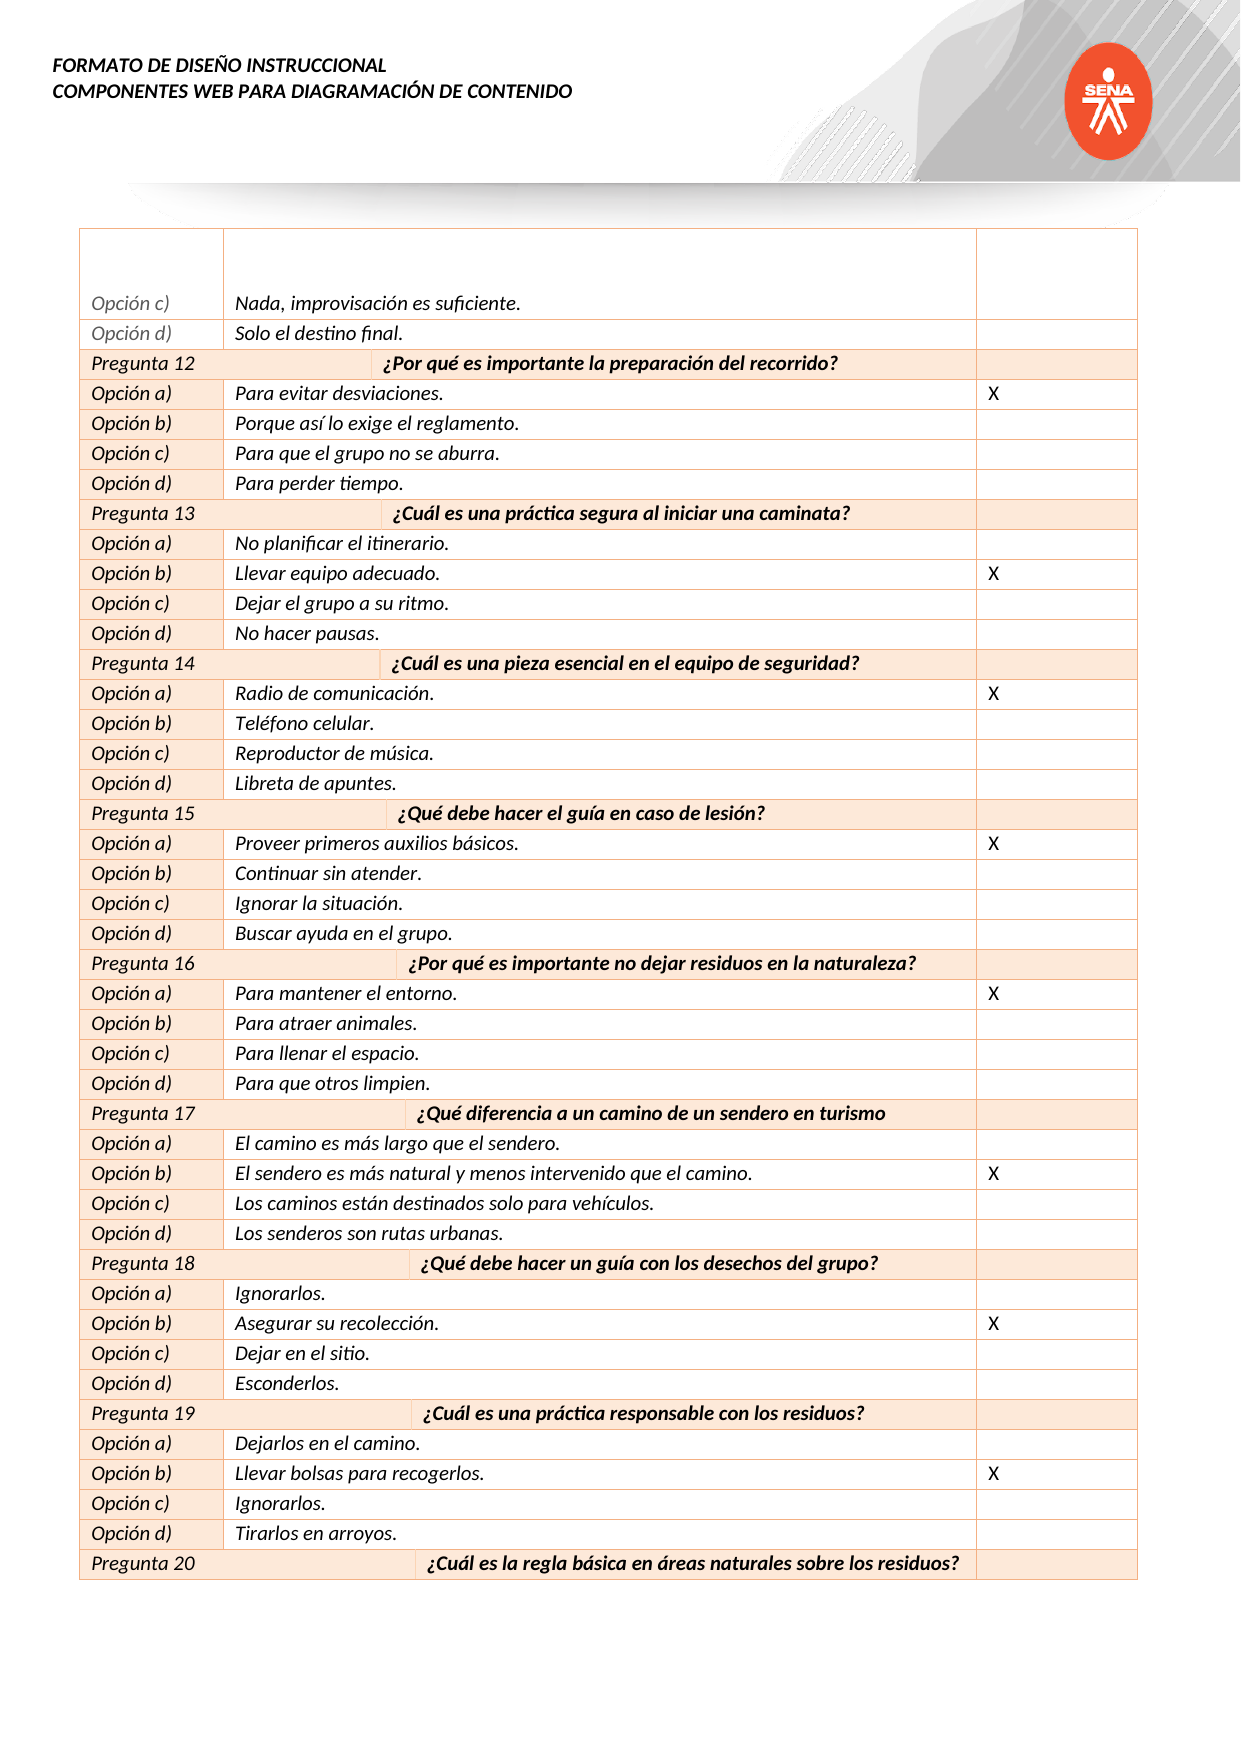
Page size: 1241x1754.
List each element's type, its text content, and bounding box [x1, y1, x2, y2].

table_cell ¿Qué diferencia a un camino de un sendero en turismo [406, 1100, 976, 1129]
table_cell Libreta de apuntes. [224, 770, 976, 799]
table_cell Teléfono celular. [224, 710, 976, 739]
table_cell Asegurar su recolección. [224, 1310, 976, 1339]
table_cell Pregunta 20 [80, 1550, 415, 1579]
table_cell El camino es más largo que el sendero. [224, 1130, 976, 1159]
table_cell Opción d) [80, 1220, 223, 1249]
table_cell El sendero es más natural y menos intervenido que el camino. [224, 1160, 976, 1189]
table_cell Opción c) [80, 740, 223, 769]
table_cell ¿Cuál es una pieza esencial en el equipo de seguridad? [381, 650, 976, 679]
table_cell Opción d) [80, 1070, 223, 1099]
table_cell [977, 500, 1137, 529]
table_cell [977, 770, 1137, 799]
table_cell Pregunta 15 [80, 800, 386, 829]
table_cell Opción c) [80, 1490, 223, 1519]
table_cell Opción a) [80, 380, 223, 409]
table_cell Opción a) [80, 830, 223, 859]
table_cell [977, 410, 1137, 439]
table_cell [977, 740, 1137, 769]
table_cell Dejar el grupo a su ritmo. [224, 590, 976, 619]
table_cell Pregunta 18 [80, 1250, 409, 1279]
table_cell [977, 1220, 1137, 1249]
table_cell X [977, 680, 1137, 709]
table_cell Solo el destino final. [224, 320, 976, 349]
table_cell Pregunta 17 [80, 1100, 405, 1129]
table_cell Opción d) [80, 320, 223, 349]
table_cell ¿Cuál es una práctica responsable con los residuos? [412, 1400, 976, 1429]
table_cell [977, 1040, 1137, 1069]
table_cell Continuar sin atender. [224, 860, 976, 889]
table_cell Buscar ayuda en el grupo. [224, 920, 976, 949]
table_cell Los senderos son rutas urbanas. [224, 1220, 976, 1249]
table_cell Opción d) [80, 1520, 223, 1549]
table_cell Opción a) [80, 680, 223, 709]
table_cell [977, 860, 1137, 889]
table_cell [977, 710, 1137, 739]
table_cell [977, 1550, 1137, 1579]
table_cell Opción c) [80, 1340, 223, 1369]
table_cell [977, 530, 1137, 559]
table_cell Ignorarlos. [224, 1280, 976, 1309]
table_cell Opción a) [80, 1130, 223, 1159]
table_cell [977, 470, 1137, 499]
table_cell [977, 920, 1137, 949]
table_cell ¿Cuál es la regla básica en áreas naturales sobre los residuos? [416, 1550, 976, 1579]
table_cell Ignorarlos. [224, 1490, 976, 1519]
table_cell [977, 1280, 1137, 1309]
table_cell Opción a) [80, 980, 223, 1009]
table_cell X [977, 830, 1137, 859]
table_cell Opción c) [80, 229, 223, 319]
table_cell Para evitar desviaciones. [224, 380, 976, 409]
table_cell Para llenar el espacio. [224, 1040, 976, 1069]
table_cell ¿Cuál es una práctica segura al iniciar una caminata? [382, 500, 976, 529]
table_cell Opción b) [80, 1160, 223, 1189]
table_cell Opción b) [80, 1010, 223, 1039]
table_cell Opción a) [80, 530, 223, 559]
table_cell [977, 1010, 1137, 1039]
table_cell [977, 1130, 1137, 1159]
table_cell Opción b) [80, 560, 223, 589]
table_cell X [977, 1160, 1137, 1189]
table_cell Opción d) [80, 770, 223, 799]
table_cell Opción b) [80, 1310, 223, 1339]
table_cell [977, 1400, 1137, 1429]
table_cell [977, 890, 1137, 919]
table_cell [977, 650, 1137, 679]
table_cell [977, 440, 1137, 469]
table_cell Pregunta 13 [80, 500, 381, 529]
table_cell ¿Qué debe hacer el guía en caso de lesión? [387, 800, 976, 829]
table_cell X [977, 560, 1137, 589]
table_cell Opción b) [80, 410, 223, 439]
table_cell Para que el grupo no se aburra. [224, 440, 976, 469]
table_cell [977, 320, 1137, 349]
table_cell Opción c) [80, 1190, 223, 1219]
table_cell [977, 1490, 1137, 1519]
table_cell [977, 1250, 1137, 1279]
table_cell Opción c) [80, 590, 223, 619]
table_cell Opción d) [80, 470, 223, 499]
table_cell [977, 590, 1137, 619]
table_cell Opción d) [80, 920, 223, 949]
table_cell Tirarlos en arroyos. [224, 1520, 976, 1549]
table_cell [977, 950, 1137, 979]
table_cell Llevar equipo adecuado. [224, 560, 976, 589]
table_cell Opción a) [80, 1280, 223, 1309]
table_cell Nada, improvisación es suficiente. [224, 229, 976, 319]
table_cell ¿Por qué es importante la preparación del recorrido? [372, 350, 976, 379]
table_cell [977, 1070, 1137, 1099]
table_cell [977, 620, 1137, 649]
table_cell [977, 1370, 1137, 1399]
table_cell X [977, 980, 1137, 1009]
table_cell Pregunta 16 [80, 950, 396, 979]
table_cell Opción d) [80, 1370, 223, 1399]
table_cell Para que otros limpien. [224, 1070, 976, 1099]
table_cell [977, 1340, 1137, 1369]
table_cell [977, 1100, 1137, 1129]
table_cell [977, 1430, 1137, 1459]
table_cell Pregunta 14 [80, 650, 379, 679]
table_cell Proveer primeros auxilios básicos. [224, 830, 976, 859]
table_cell Reproductor de música. [224, 740, 976, 769]
table_cell Opción c) [80, 1040, 223, 1069]
table_cell Pregunta 19 [80, 1400, 411, 1429]
table_cell Para perder tiempo. [224, 470, 976, 499]
table_cell Opción c) [80, 440, 223, 469]
table_cell [977, 800, 1137, 829]
table_cell Opción d) [80, 620, 223, 649]
table_cell Llevar bolsas para recogerlos. [224, 1460, 976, 1489]
table_cell X [977, 1460, 1137, 1489]
table_cell Esconderlos. [224, 1370, 976, 1399]
table_cell X [977, 1310, 1137, 1339]
table_cell No hacer pausas. [224, 620, 976, 649]
table_cell Dejar en el sitio. [224, 1340, 976, 1369]
table_cell Para mantener el entorno. [224, 980, 976, 1009]
table_cell Opción b) [80, 860, 223, 889]
table_cell Opción b) [80, 710, 223, 739]
table_cell Opción c) [80, 890, 223, 919]
table_cell Los caminos están destinados solo para vehículos. [224, 1190, 976, 1219]
table_cell [977, 1520, 1137, 1549]
table_cell [977, 229, 1137, 319]
table_cell Ignorar la situación. [224, 890, 976, 919]
picture [0, 0, 1241, 229]
table_cell Opción b) [80, 1460, 223, 1489]
table_cell Dejarlos en el camino. [224, 1430, 976, 1459]
table_cell No planificar el itinerario. [224, 530, 976, 559]
table_cell Pregunta 12 [80, 350, 371, 379]
table_cell [977, 1190, 1137, 1219]
table_cell ¿Por qué es importante no dejar residuos en la naturaleza? [397, 950, 976, 979]
table_cell Radio de comunicación. [224, 680, 976, 709]
table_cell Porque así lo exige el reglamento. [224, 410, 976, 439]
table_cell ¿Qué debe hacer un guía con los desechos del grupo? [410, 1250, 976, 1279]
table_cell Para atraer animales. [224, 1010, 976, 1039]
table_cell X [977, 380, 1137, 409]
table_cell [977, 350, 1137, 379]
table_cell Opción a) [80, 1430, 223, 1459]
